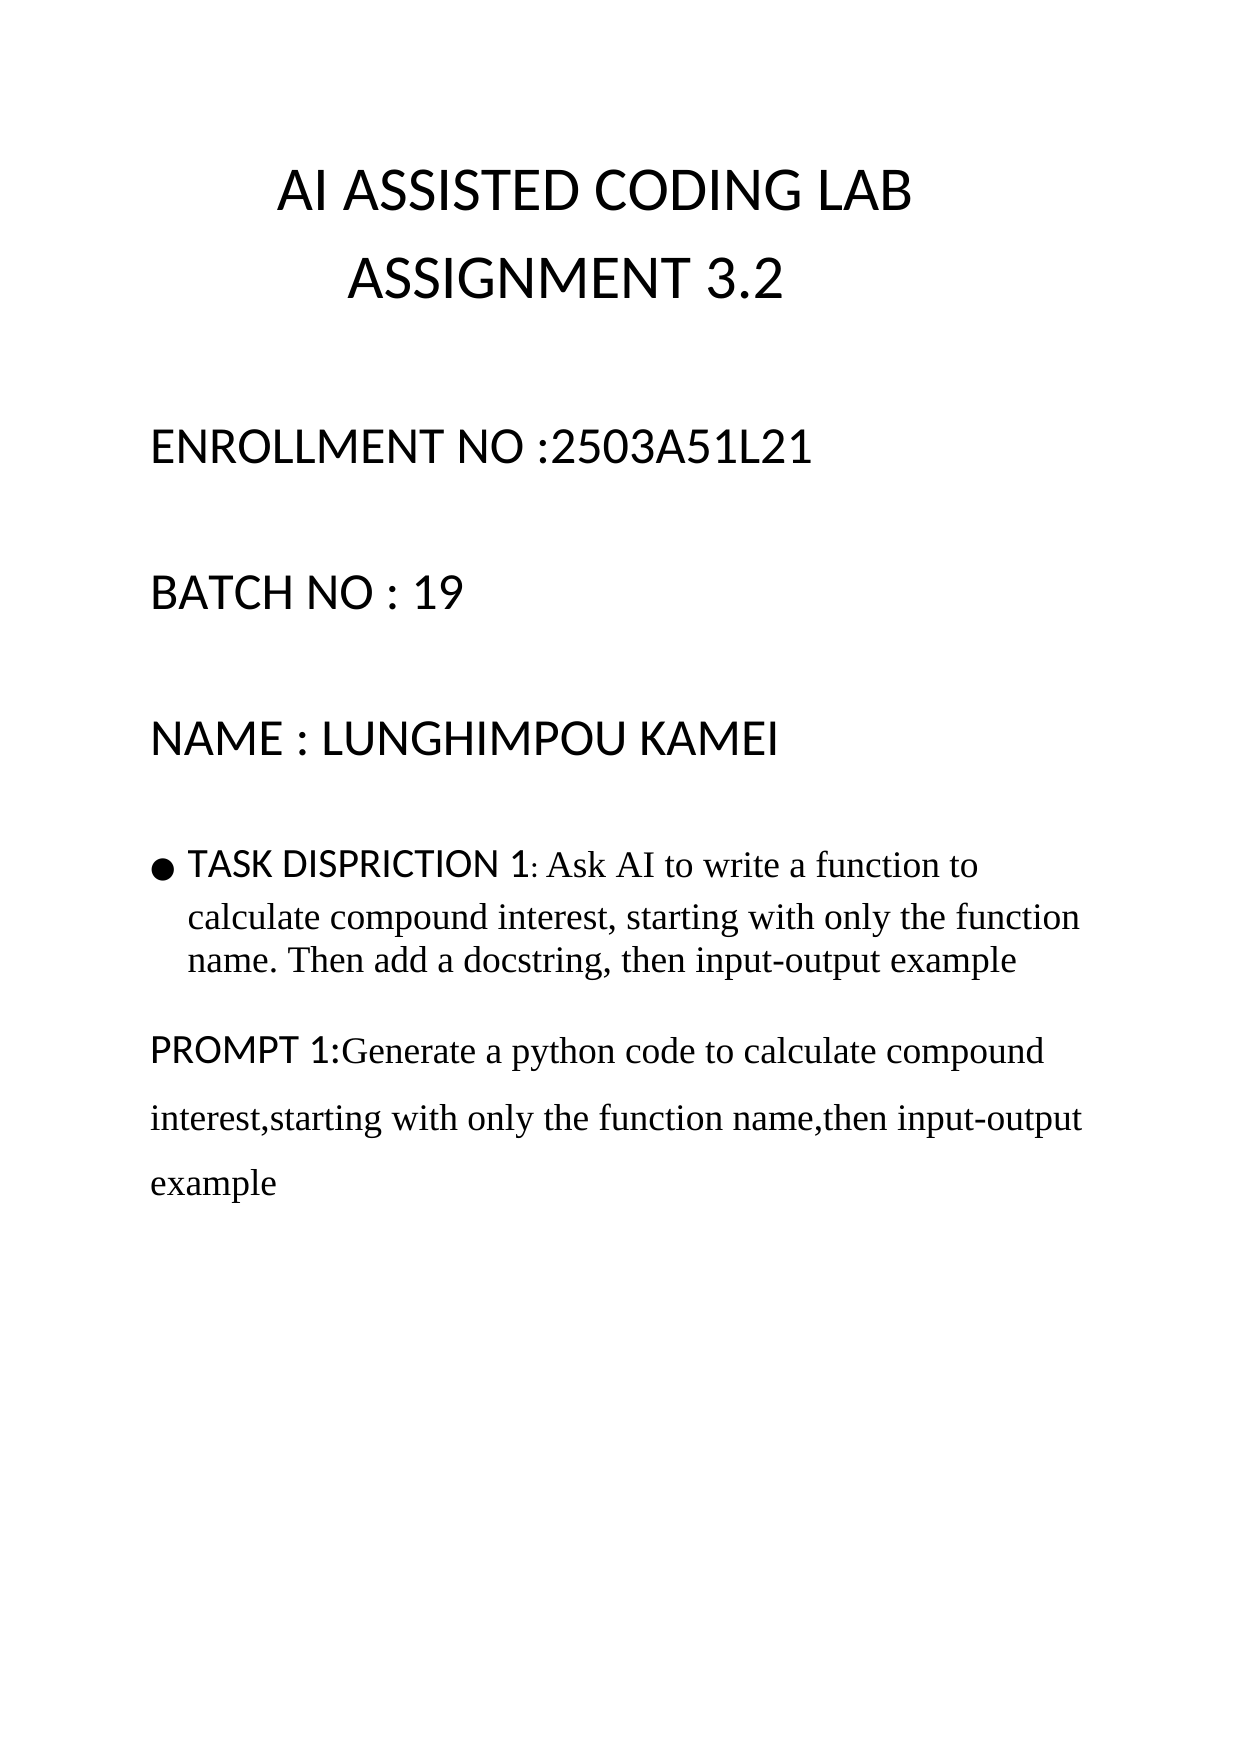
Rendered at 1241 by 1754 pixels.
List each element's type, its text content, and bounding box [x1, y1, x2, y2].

text ASSIGNMENT 3.2 [150, 238, 1090, 314]
text PROMPT 1:Generate a python code to calculate compound interest,starting with only the function name,then input-output example [150, 1023, 1090, 1204]
text BATCH NO : 19 [150, 559, 1090, 623]
list TASK DISPRICTION 1: Ask AI to write a function to calculate compound interest, starting with only the function name. Then add a docstring, then input-output example [150, 834, 1090, 980]
text NAME : LUNGHIMPOU KAMEI [150, 705, 1090, 769]
text AI ASSISTED CODING LAB [150, 150, 1090, 226]
text ENROLLMENT NO :2503A51L21 [150, 413, 1090, 477]
